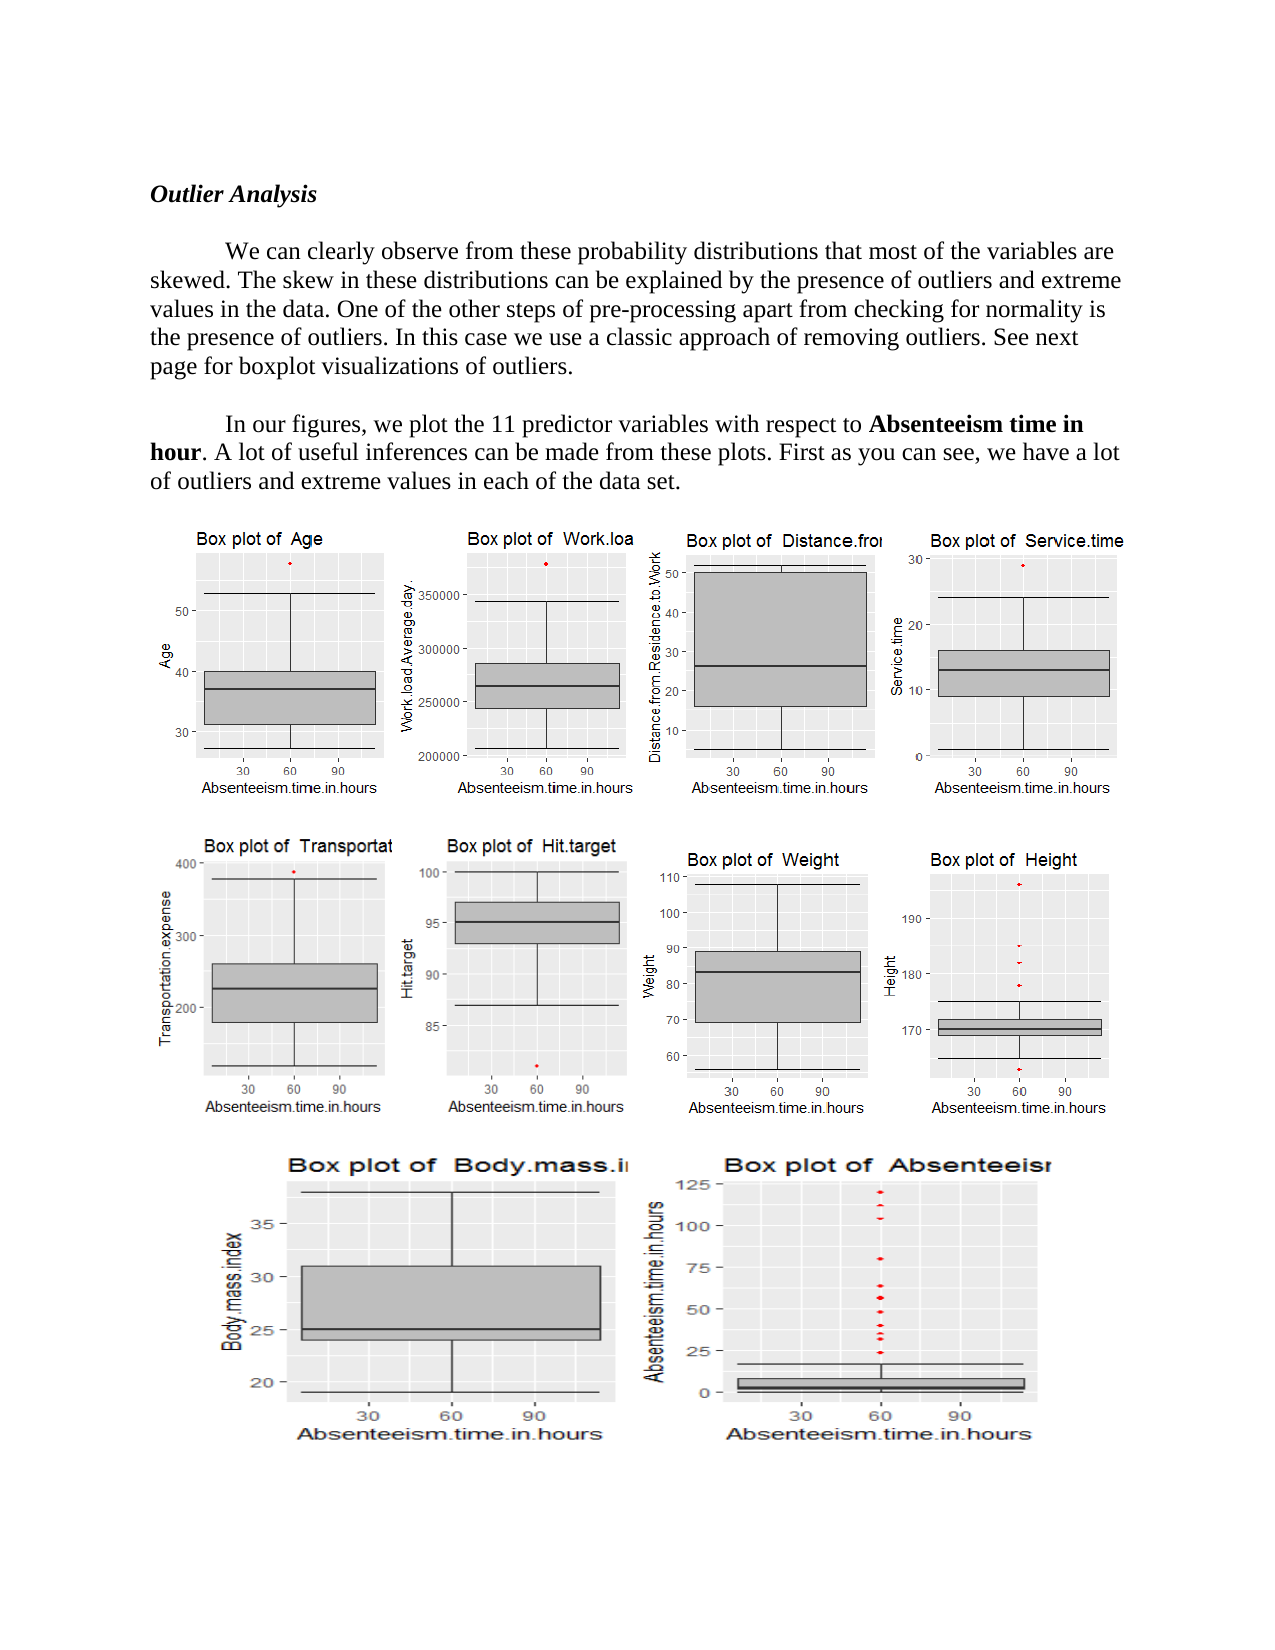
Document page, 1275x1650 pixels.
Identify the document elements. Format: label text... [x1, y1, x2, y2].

picture [206, 1150, 1052, 1450]
picture [640, 525, 1125, 802]
text Outlier Analysis [150, 179, 1125, 207]
picture [150, 830, 1118, 1122]
picture [150, 523, 635, 802]
